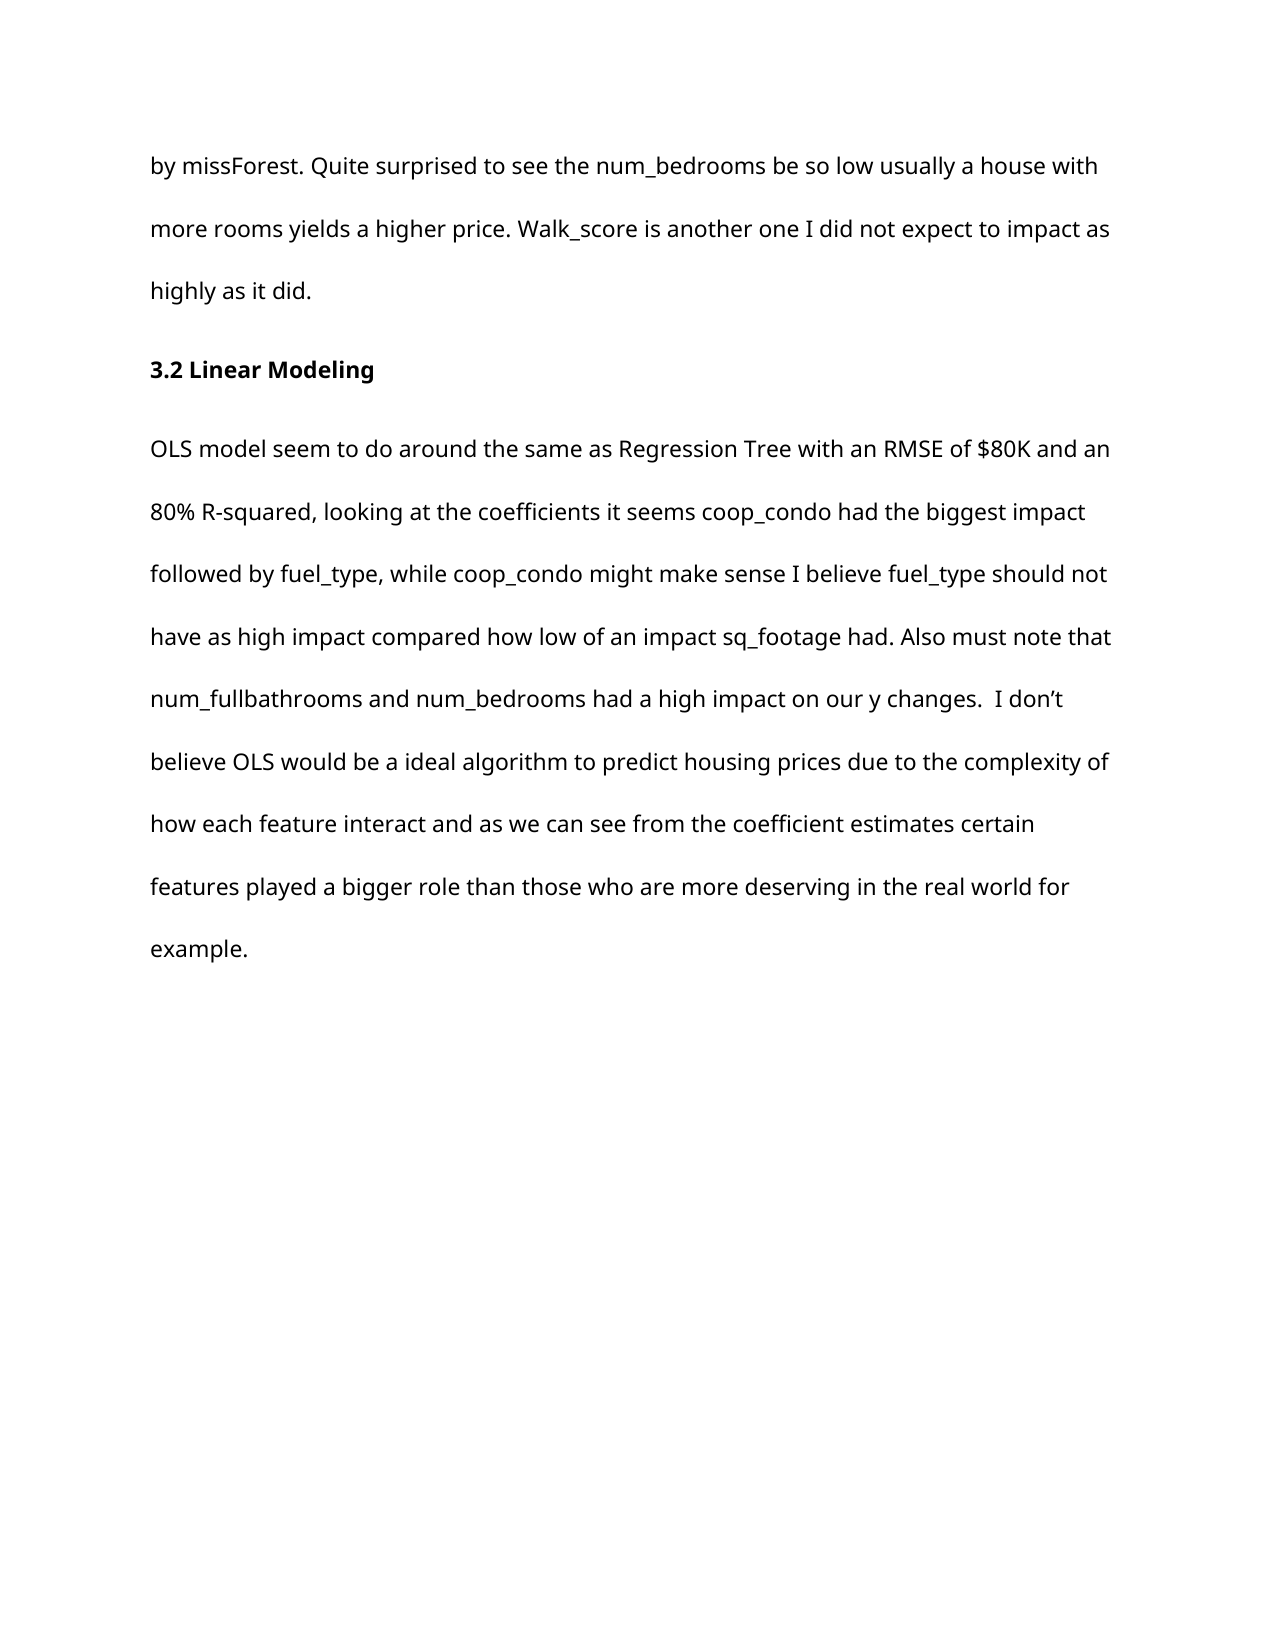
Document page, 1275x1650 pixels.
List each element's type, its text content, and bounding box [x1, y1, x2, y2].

text OLS model seem to do around the same as Regression Tree with an RMSE of $80K and an 80% R-squared, looking at the coefficients it seems coop_condo had the biggest impact followed by fuel_type, while coop_condo might make sense I believe fuel_type should not have as high impact compared how low of an impact sq_footage had. Also must note that num_fullbathrooms and num_bedrooms had a high impact on our y changes. I don’t believe OLS would be a ideal algorithm to predict housing prices due to the complexity of how each feature interact and as we can see from the coefficient estimates certain features played a bigger role than those who are more deserving in the real world for example. [150, 433, 1125, 964]
text 3.2 Linear Modeling [150, 354, 1125, 385]
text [150, 150, 1125, 306]
